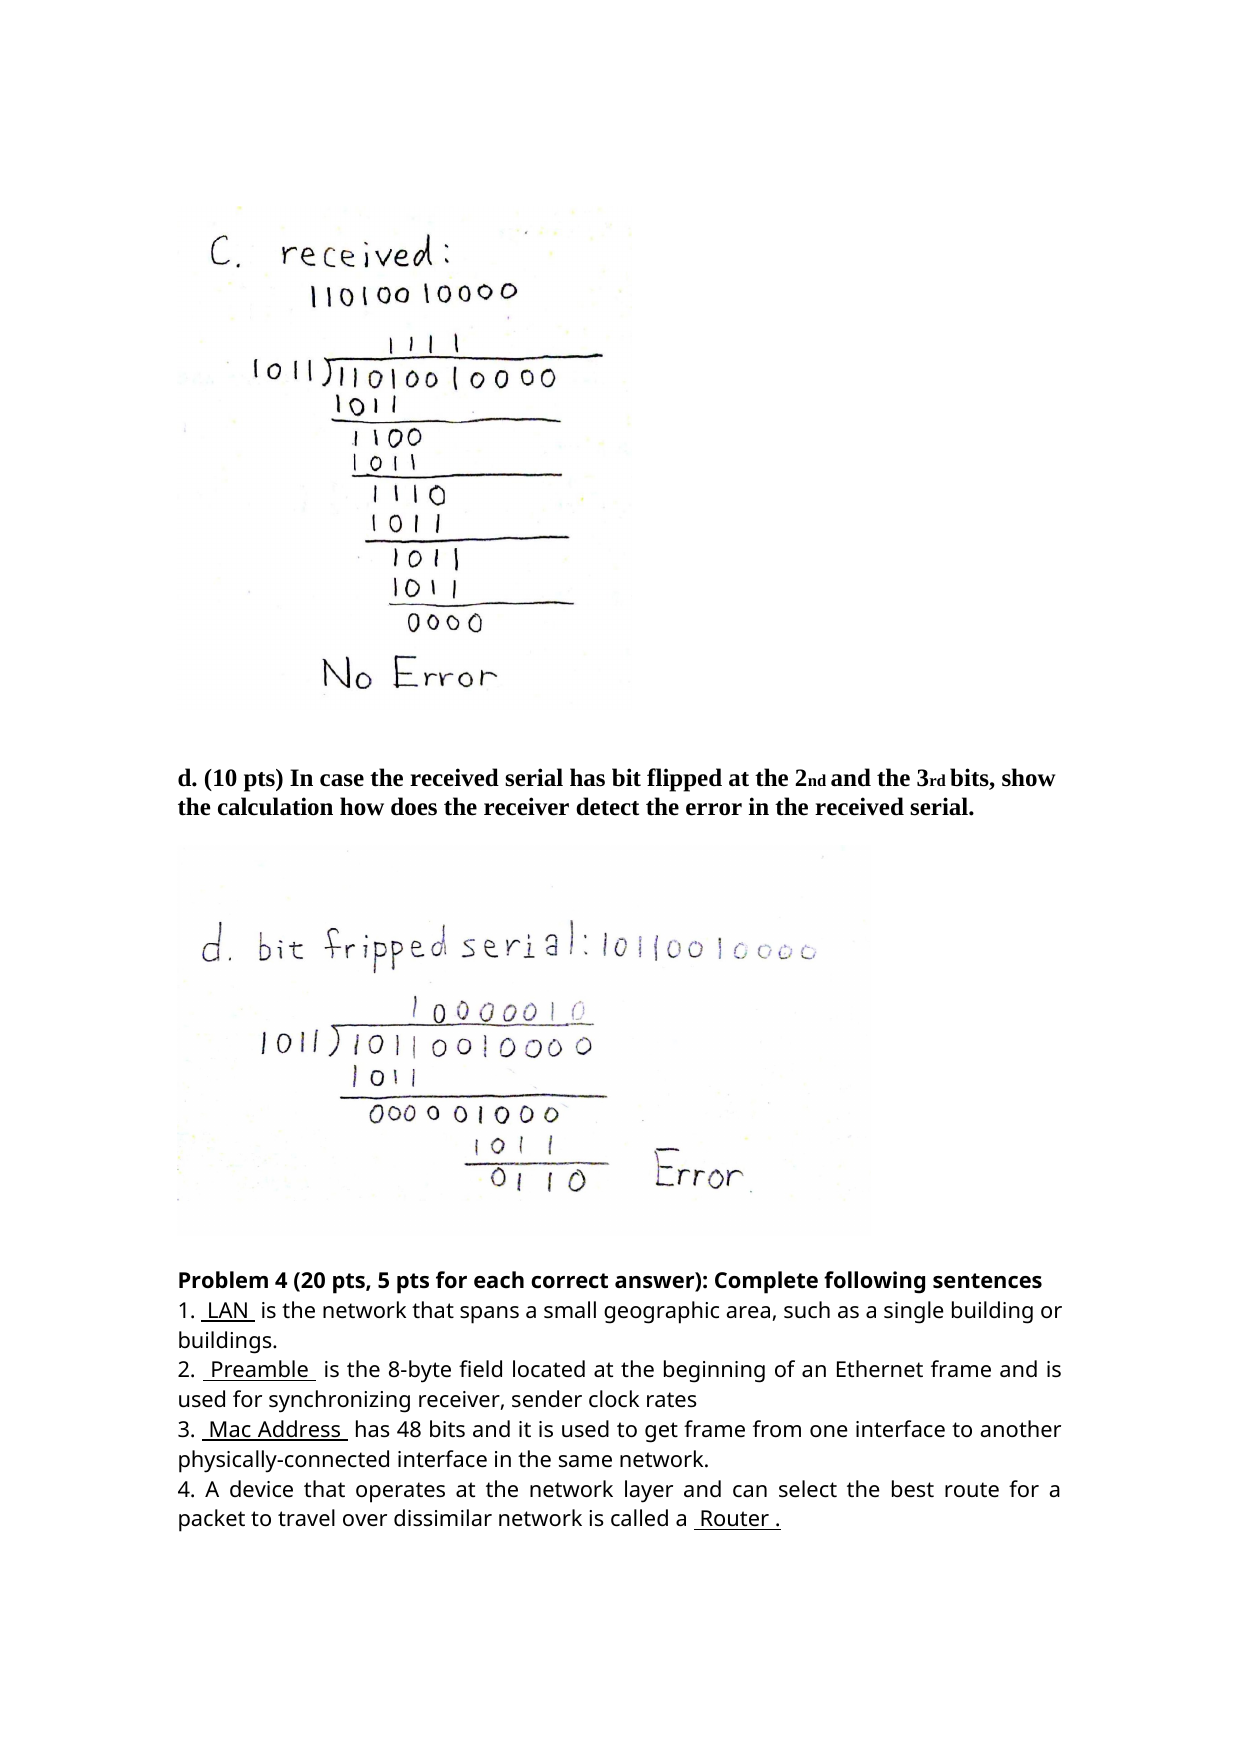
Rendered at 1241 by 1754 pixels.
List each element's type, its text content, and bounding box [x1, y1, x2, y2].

text Problem 4 (20 pts, 5 pts for each correct answer): Complete following sentences [177, 1265, 1063, 1295]
text 2. Preamble is the 8-byte field located at the beginning of an Ethernet frame and is used for synchronizing receiver, sender clock rates [177, 1354, 1063, 1414]
picture [177, 845, 871, 1236]
text 3. Mac Address has 48 bits and it is used to get frame from one interface to another physically-connected interface in the same network. [177, 1414, 1063, 1473]
text 1. LAN is the network that spans a small geographic area, such as a single building or buildings. [177, 1295, 1063, 1354]
text 4. A device that operates at the network layer and can select the best route for a packet to travel over dissimilar network is called a Router . [177, 1473, 1063, 1533]
text d. (10 pts) In case the received serial has bit flipped at the 2nd and the 3rd bits, show the calculation how does the receiver detect the error in the received serial. [177, 763, 1063, 821]
picture [177, 206, 632, 710]
